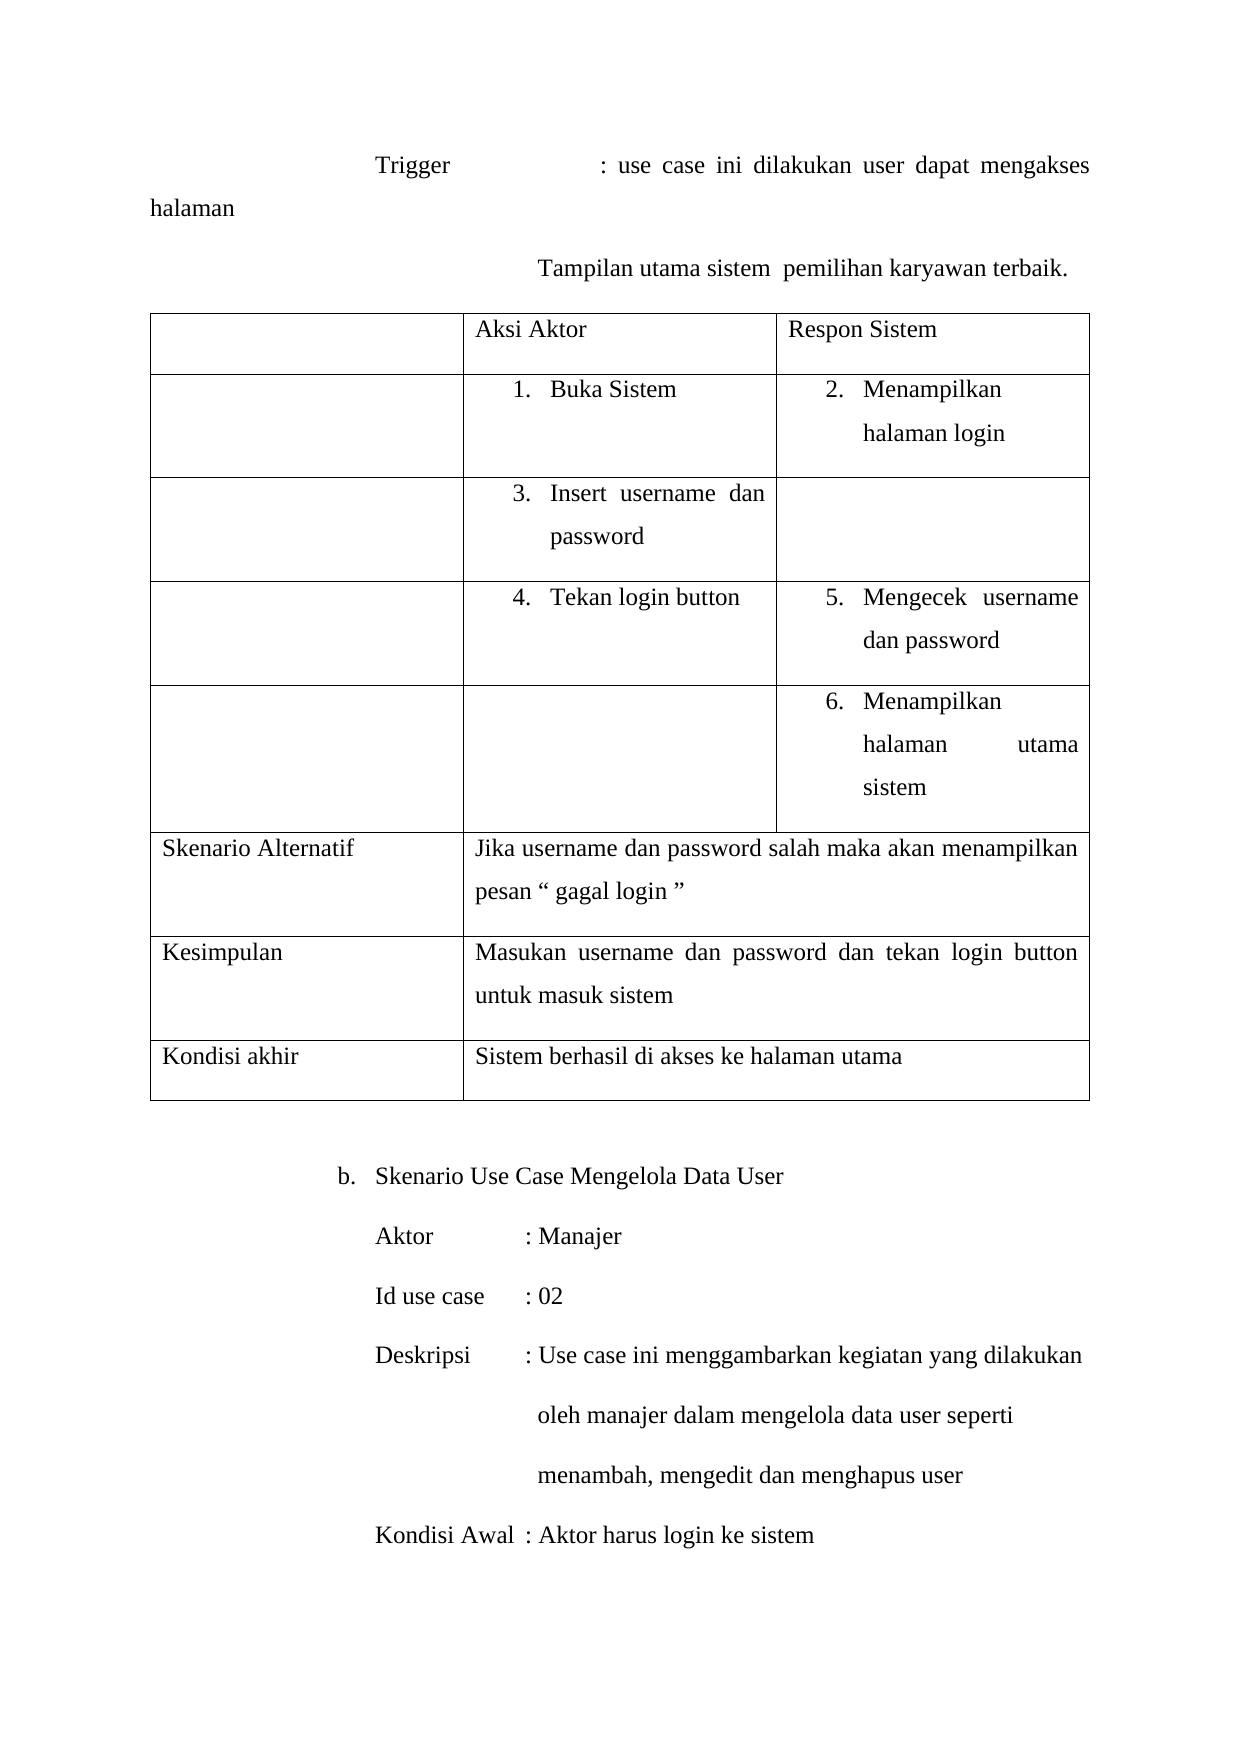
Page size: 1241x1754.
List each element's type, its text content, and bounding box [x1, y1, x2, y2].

table_cell Skenario Alternatif [151, 833, 463, 936]
table_header Respon Sistem [777, 314, 1089, 373]
table_cell Masukan username dan password dan tekan login button untuk masuk sistem [464, 937, 1089, 1040]
table_cell [151, 582, 463, 685]
table_header [151, 314, 463, 373]
table_cell Mengecek username dan password [777, 582, 1089, 685]
text oleh manajer dalam mengelola data user seperti [450, 1400, 1090, 1429]
text Deskripsi : Use case ini menggambarkan kegiatan yang dilakukan [375, 1341, 1090, 1369]
table_cell Kondisi akhir [151, 1041, 463, 1100]
list Skenario Use Case Mengelola Data User [337, 1161, 1090, 1190]
table_cell Buka Sistem [464, 375, 776, 477]
table_cell [151, 686, 463, 832]
table_cell [151, 478, 463, 581]
table_cell Jika username dan password salah maka akan menampilkan pesan “ gagal login ” [464, 833, 1089, 936]
table_header Aksi Aktor [464, 314, 776, 373]
text Aktor : Manajer [375, 1221, 1090, 1250]
text Kondisi Awal : Aktor harus login ke sistem [150, 1520, 1090, 1549]
table_cell Insert username dan password [464, 478, 776, 581]
text Trigger : use case ini dilakukan user dapat mengakses halaman [150, 150, 1090, 222]
table_cell [151, 375, 463, 477]
text Id use case : 02 [375, 1281, 1090, 1309]
table_cell Menampilkan halaman login [777, 375, 1089, 477]
table_cell Sistem berhasil di akses ke halaman utama [464, 1041, 1089, 1100]
text Tampilan utama sistem pemilihan karyawan terbaik. [537, 253, 1090, 282]
table_cell [777, 478, 1089, 581]
table_cell Menampilkan halaman utama sistem [777, 686, 1089, 832]
text menambah, mengedit dan menghapus user [450, 1460, 1090, 1489]
table_cell [464, 686, 776, 832]
table_cell Kesimpulan [151, 937, 463, 1040]
table_cell Tekan login button [464, 582, 776, 685]
